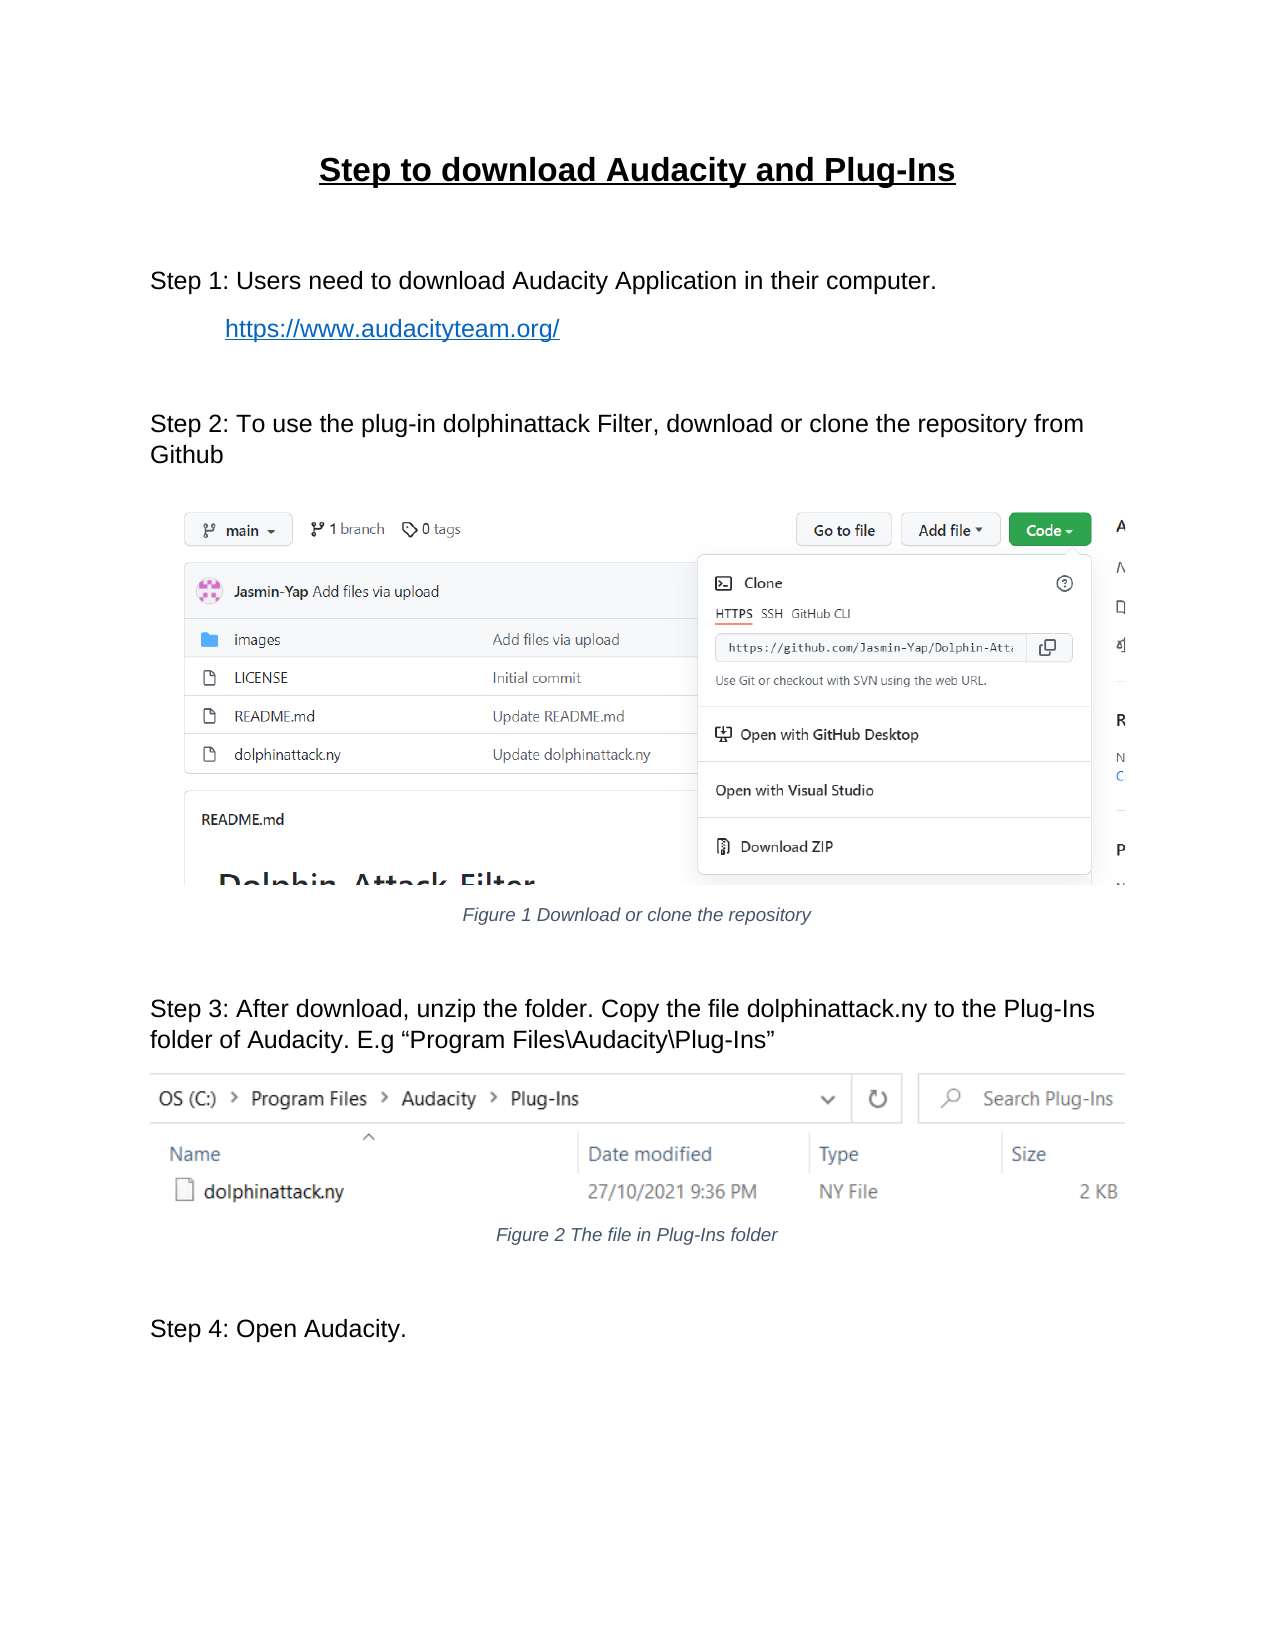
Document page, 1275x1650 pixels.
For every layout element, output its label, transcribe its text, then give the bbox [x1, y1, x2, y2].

text Step 1: Users need to download Audacity Application in their computer. [150, 266, 1125, 295]
text Figure 2 The file in Plug-Ins folder [150, 1224, 1125, 1246]
text Figure 1 Download or clone the repository [150, 904, 1125, 926]
picture [150, 488, 1125, 885]
text https://www.audacityteam.org/ [150, 314, 1125, 343]
picture [150, 1072, 1125, 1205]
text Step 2: To use the plug-in dolphinattack Filter, download or clone the repository from Github [150, 409, 1125, 469]
text Step 3: After download, unzip the folder. Copy the file dolphinattack.ny to the Plug-Ins folder of Audacity. E.g “Program Files\Audacity\Plug-Ins” [150, 994, 1125, 1054]
text Step 4: Open Audacity. [150, 1314, 1125, 1343]
text Step to download Audacity and Plug-Ins [150, 150, 1125, 188]
